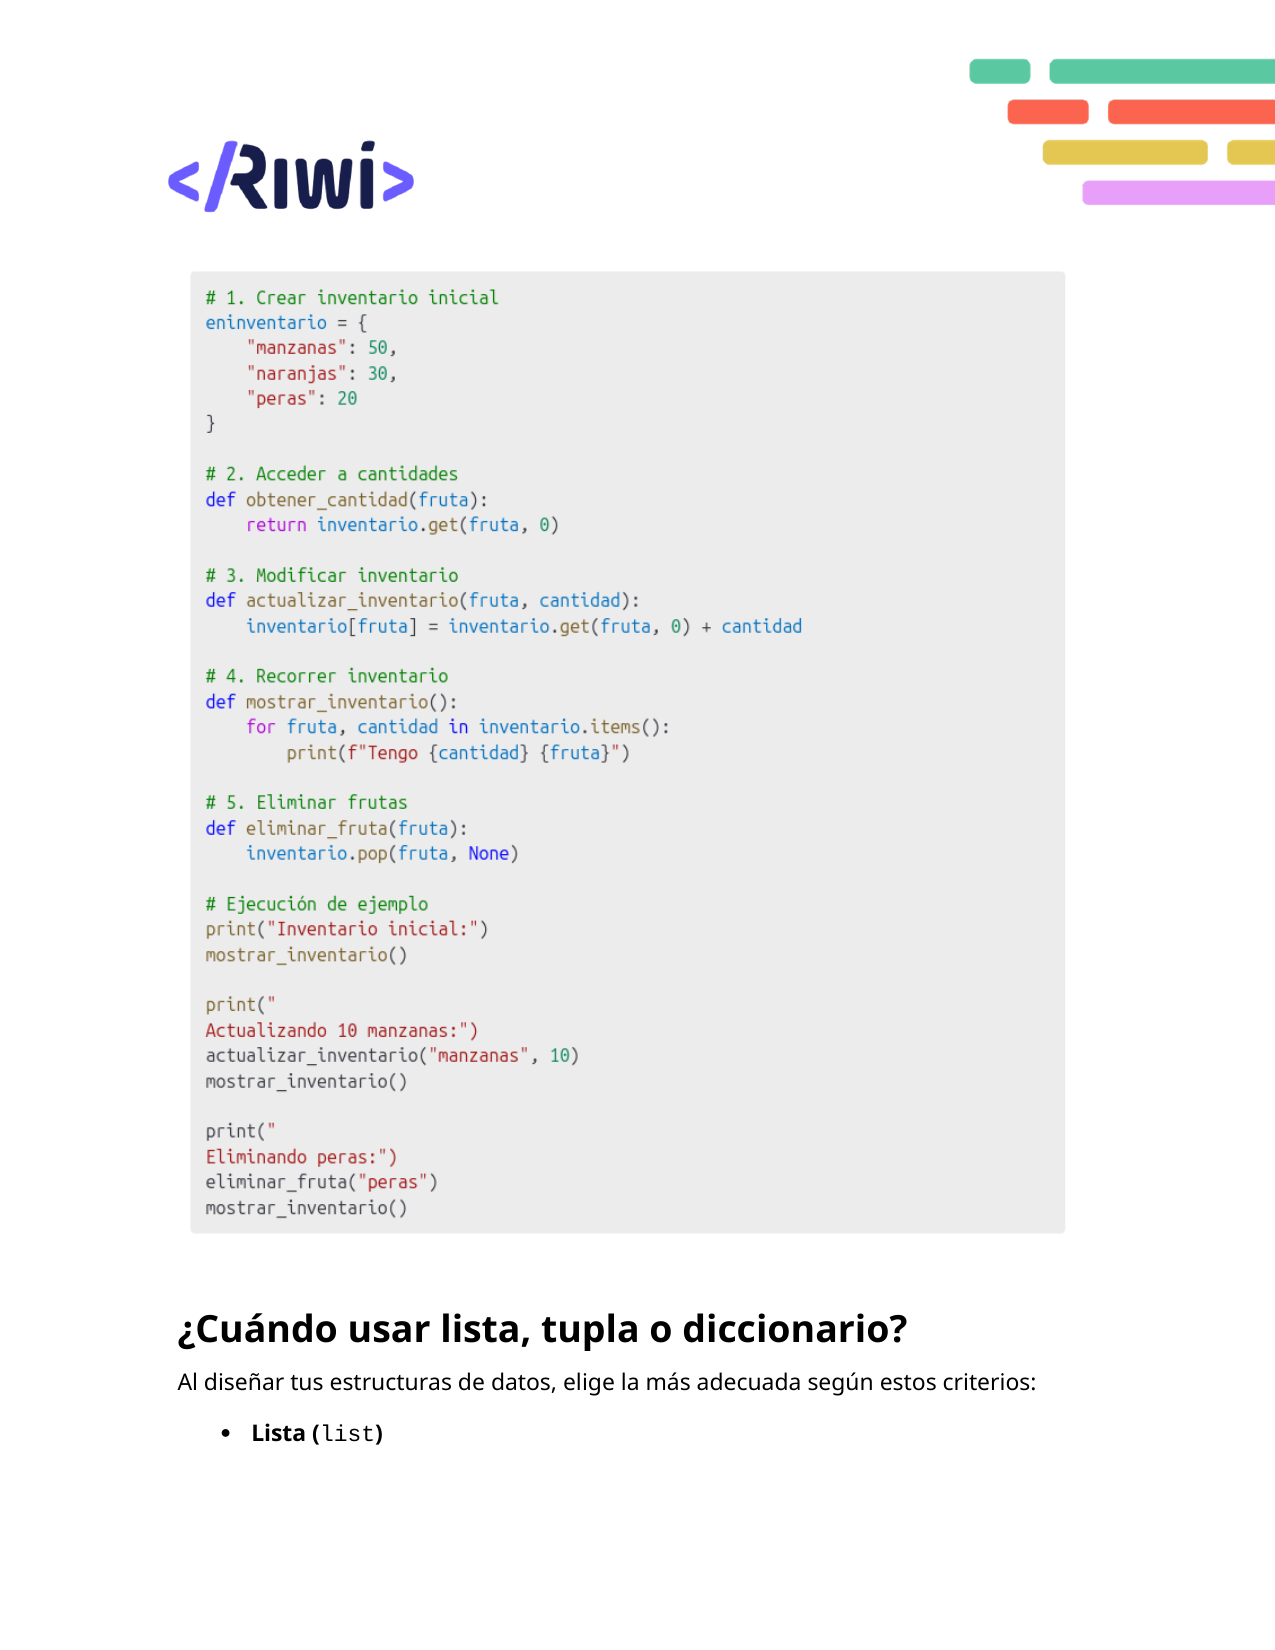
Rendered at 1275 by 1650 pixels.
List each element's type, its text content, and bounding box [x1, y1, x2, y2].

picture [177, 267, 1098, 1238]
picture [3, 4, 1275, 234]
list Lista (list) [222, 1417, 1098, 1448]
subtitle ¿Cuándo usar lista, tupla o diccionario? [177, 1303, 1098, 1354]
text Al diseñar tus estructuras de datos, elige la más adecuada según estos criterios: [177, 1366, 1098, 1397]
